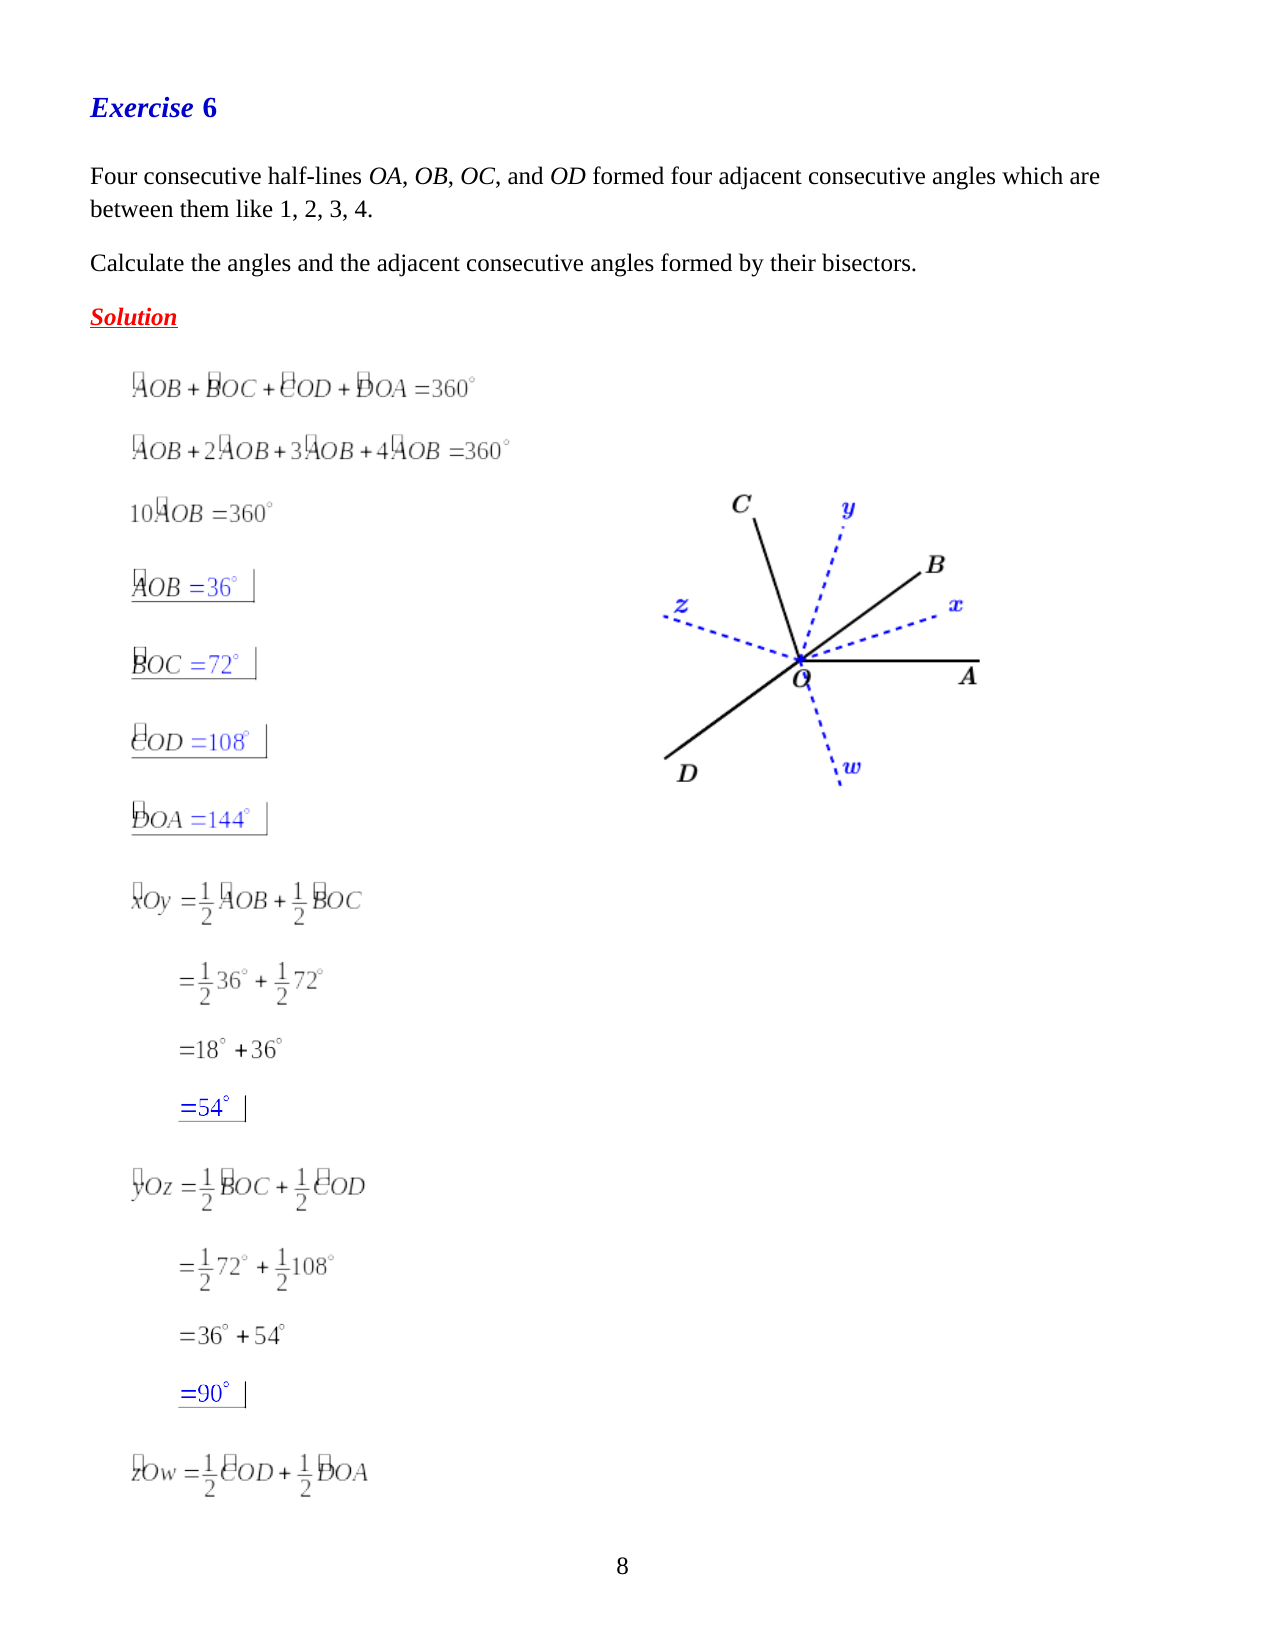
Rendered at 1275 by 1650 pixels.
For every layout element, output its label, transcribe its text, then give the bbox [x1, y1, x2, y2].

text Exercise 6 [90, 90, 1155, 123]
text Four consecutive half-lines OA, OB, OC, and OD formed four adjacent consecutive angles which are between them like 1, 2, 3, 4. [90, 161, 1155, 223]
picture [656, 493, 984, 793]
text Calculate the angles and the adjacent consecutive angles formed by their bisectors. [90, 248, 1155, 277]
text Solution [90, 302, 1155, 331]
